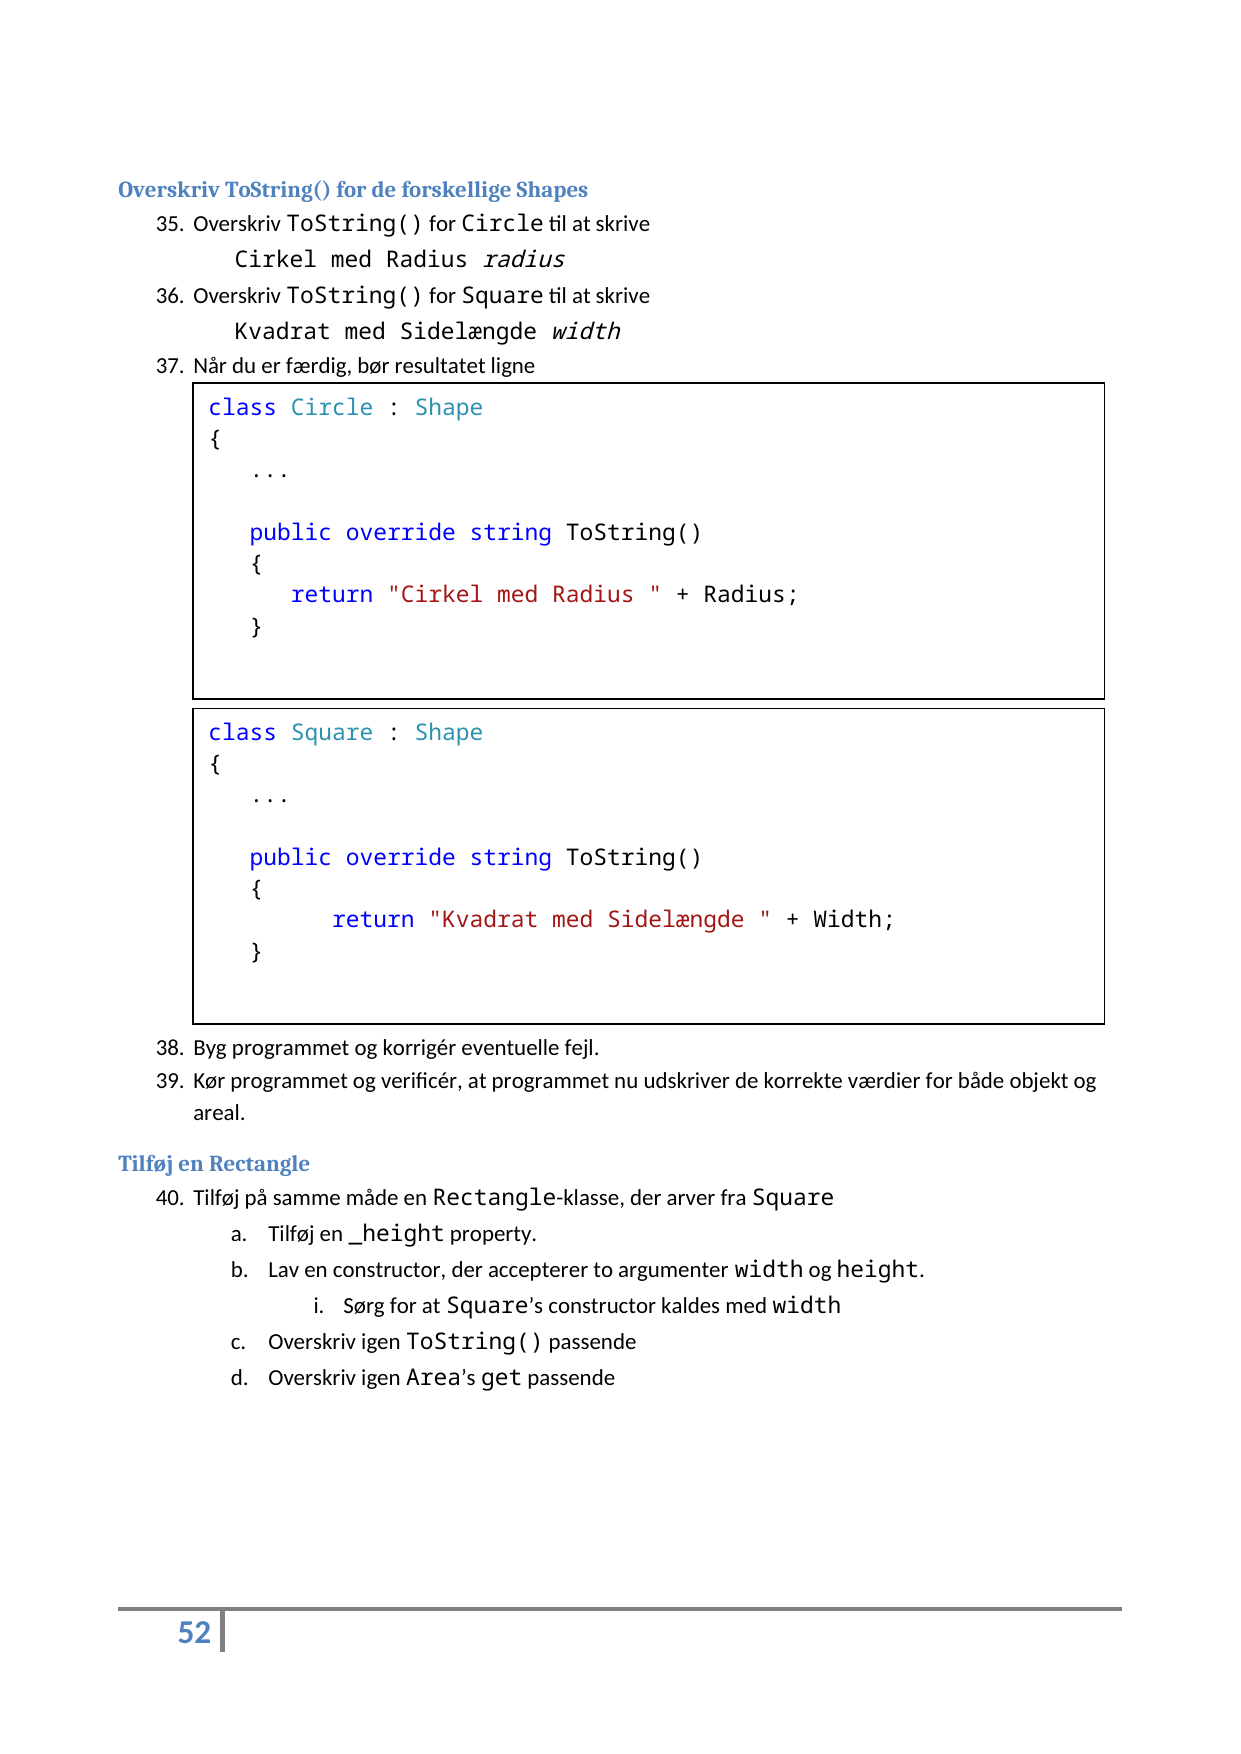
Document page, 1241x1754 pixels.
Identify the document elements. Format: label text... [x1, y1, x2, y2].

list Kør programmet og verificér, at programmet nu udskriver de korrekte værdier for både objekt og areal. [156, 1066, 1122, 1126]
list Kvadrat med Sidelængde width [193, 315, 1122, 346]
list Lav en constructor, der accepterer to argumenter width og height. [231, 1253, 1122, 1284]
list Når du er færdig, bør resultatet ligne [156, 351, 1122, 379]
list Tilføj på samme måde en Rectangle-klasse, der arver fra Square [156, 1181, 1122, 1212]
list Overskriv ToString() for Square til at skrive [156, 279, 1122, 311]
subtitle Tilføj en Rectangle [118, 1151, 1122, 1177]
list Sørg for at Square’s constructor kaldes med width [324, 1289, 1122, 1320]
list Byg programmet og korrigér eventuelle fejl. [156, 1033, 1122, 1062]
list Tilføj en _height property. [231, 1217, 1122, 1248]
list Overskriv igen Area’s get passende [231, 1361, 1122, 1392]
list Overskriv igen ToString() passende [231, 1325, 1122, 1356]
list Overskriv ToString() for Circle til at skrive Cirkel med Radius radius [156, 207, 1122, 274]
subtitle Overskriv ToString() for de forskellige Shapes [118, 177, 1122, 203]
